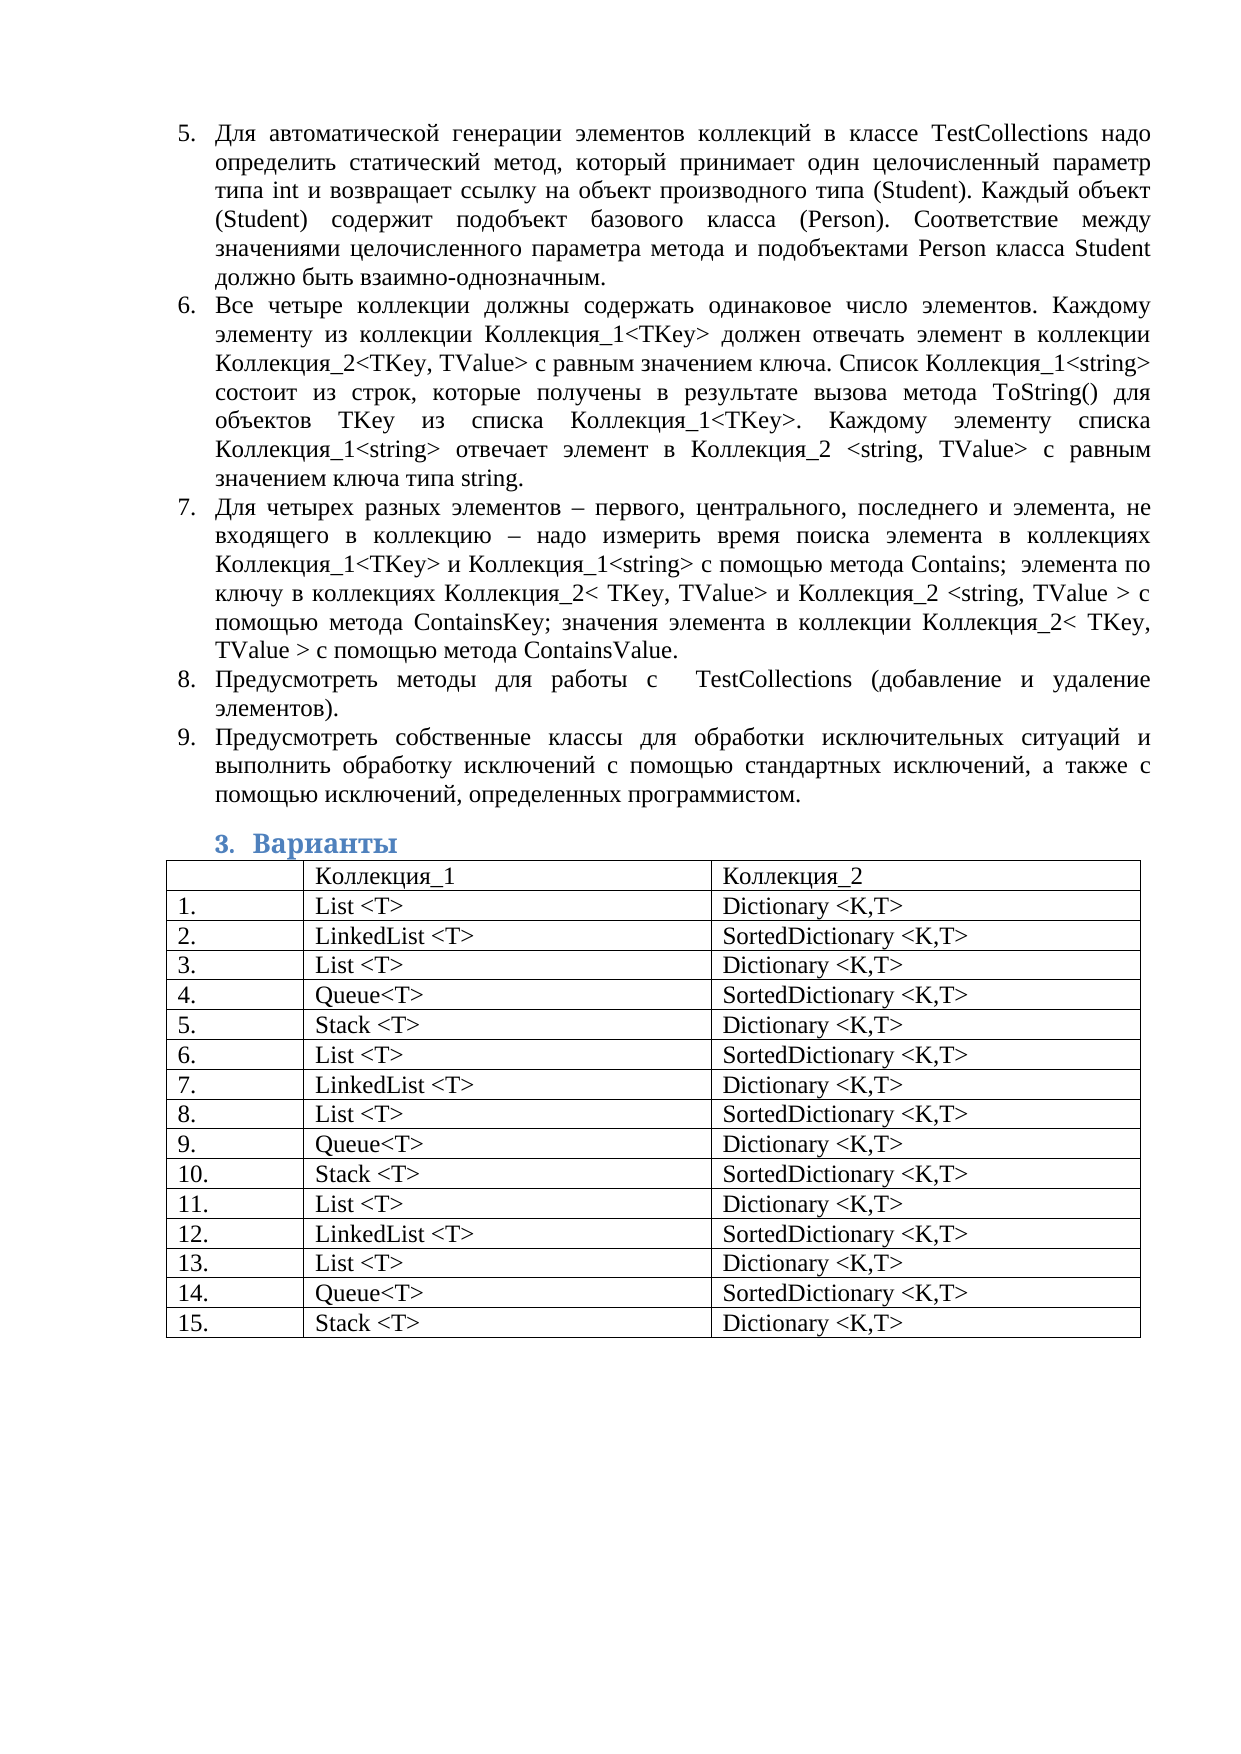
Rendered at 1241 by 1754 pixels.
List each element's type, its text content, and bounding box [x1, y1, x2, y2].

table_cell [167, 1189, 303, 1218]
table_cell [167, 1308, 303, 1337]
list Предусмотреть методы для работы с TestCollections (добавление и удаление элементов). [177, 664, 1152, 722]
table_cell [167, 1100, 303, 1128]
table_cell [167, 1249, 303, 1277]
subtitle Варианты [215, 829, 1152, 860]
table_cell [167, 980, 303, 1009]
table_cell Stack <T> [304, 1010, 711, 1039]
table_cell Queue<T> [304, 1129, 711, 1158]
table_cell Dictionary <K,T> [712, 1249, 1140, 1277]
table_header Коллекция_1 [304, 861, 711, 890]
table_cell [167, 1010, 303, 1039]
table_cell List <T> [304, 1249, 711, 1277]
table_cell SortedDictionary <K,T> [712, 1100, 1140, 1128]
table_cell [167, 1129, 303, 1158]
table_cell [167, 921, 303, 949]
table_cell [167, 1159, 303, 1188]
table_cell SortedDictionary <K,T> [712, 921, 1140, 949]
list Для четырех разных элементов – первого, центрального, последнего и элемента, не входящего в коллекцию – надо измерить время поиска элемента в коллекциях Коллекция_1<TKey> и Коллекция_1<string> с помощью метода Contains; элемента по ключу в коллекциях Коллекция_2< TKey, TValue> и Коллекция_2 <string, TValue > с помощью метода ContainsKey; значения элемента в коллекции Коллекция_2< TKey, TValue > с помощью метода ContainsValue. [177, 492, 1152, 664]
table_cell [167, 1219, 303, 1247]
list Все четыре коллекции должны содержать одинаковое число элементов. Каждому элементу из коллекции Коллекция_1<TKey> должен отвечать элемент в коллекции Коллекция_2<TKey, TValue> с равным значением ключа. Список Коллекция_1<string> состоит из строк, которые получены в результате вызова метода ToString() для объектов TKey из списка Коллекция_1<TKey>. Каждому элементу списка Коллекция_1<string> отвечает элемент в Коллекция_2 <string, TValue> с равным значением ключа типа string. [177, 291, 1152, 492]
table_cell List <T> [304, 1100, 711, 1128]
table_cell Dictionary <K,T> [712, 1070, 1140, 1098]
table_cell Dictionary <K,T> [712, 1010, 1140, 1039]
table_cell SortedDictionary <K,T> [712, 1219, 1140, 1247]
table_cell SortedDictionary <K,T> [712, 980, 1140, 1009]
table_cell Queue<T> [304, 1278, 711, 1307]
list Для автоматической генерации элементов коллекций в классе TestCollections надо определить статический метод, который принимает один целочисленный параметр типа int и возвращает ссылку на объект производного типа (Student). Каждый объект (Student) содержит подобъект базового класса (Person). Соответствие между значениями целочисленного параметра метода и подобъектами Person класса Student должно быть взаимно-однозначным. [177, 118, 1152, 291]
table_cell [167, 1040, 303, 1069]
table_cell Queue<T> [304, 980, 711, 1009]
table_cell Dictionary <K,T> [712, 1129, 1140, 1158]
table_cell Stack <T> [304, 1308, 711, 1337]
table_cell [167, 1278, 303, 1307]
table_cell LinkedList <T> [304, 921, 711, 949]
table_cell List <T> [304, 1189, 711, 1218]
table_cell Dictionary <K,T> [712, 1308, 1140, 1337]
table_cell LinkedList <T> [304, 1219, 711, 1247]
table_cell Dictionary <K,T> [712, 951, 1140, 979]
table_header [167, 861, 303, 890]
table_cell [167, 1070, 303, 1098]
table_cell Dictionary <K,T> [712, 1189, 1140, 1218]
table_cell List <T> [304, 951, 711, 979]
table_header Коллекция_2 [712, 861, 1140, 890]
table_cell List <T> [304, 1040, 711, 1069]
table_cell Stack <T> [304, 1159, 711, 1188]
table_cell SortedDictionary <K,T> [712, 1278, 1140, 1307]
table_cell [167, 951, 303, 979]
table_cell SortedDictionary <K,T> [712, 1040, 1140, 1069]
list Предусмотреть собственные классы для обработки исключительных ситуаций и выполнить обработку исключений с помощью стандартных исключений, а также с помощью исключений, определенных программистом. [177, 722, 1152, 808]
table_cell List <T> [304, 891, 711, 920]
table_cell [167, 891, 303, 920]
table_cell LinkedList <T> [304, 1070, 711, 1098]
table_cell SortedDictionary <K,T> [712, 1159, 1140, 1188]
table_cell Dictionary <K,T> [712, 891, 1140, 920]
